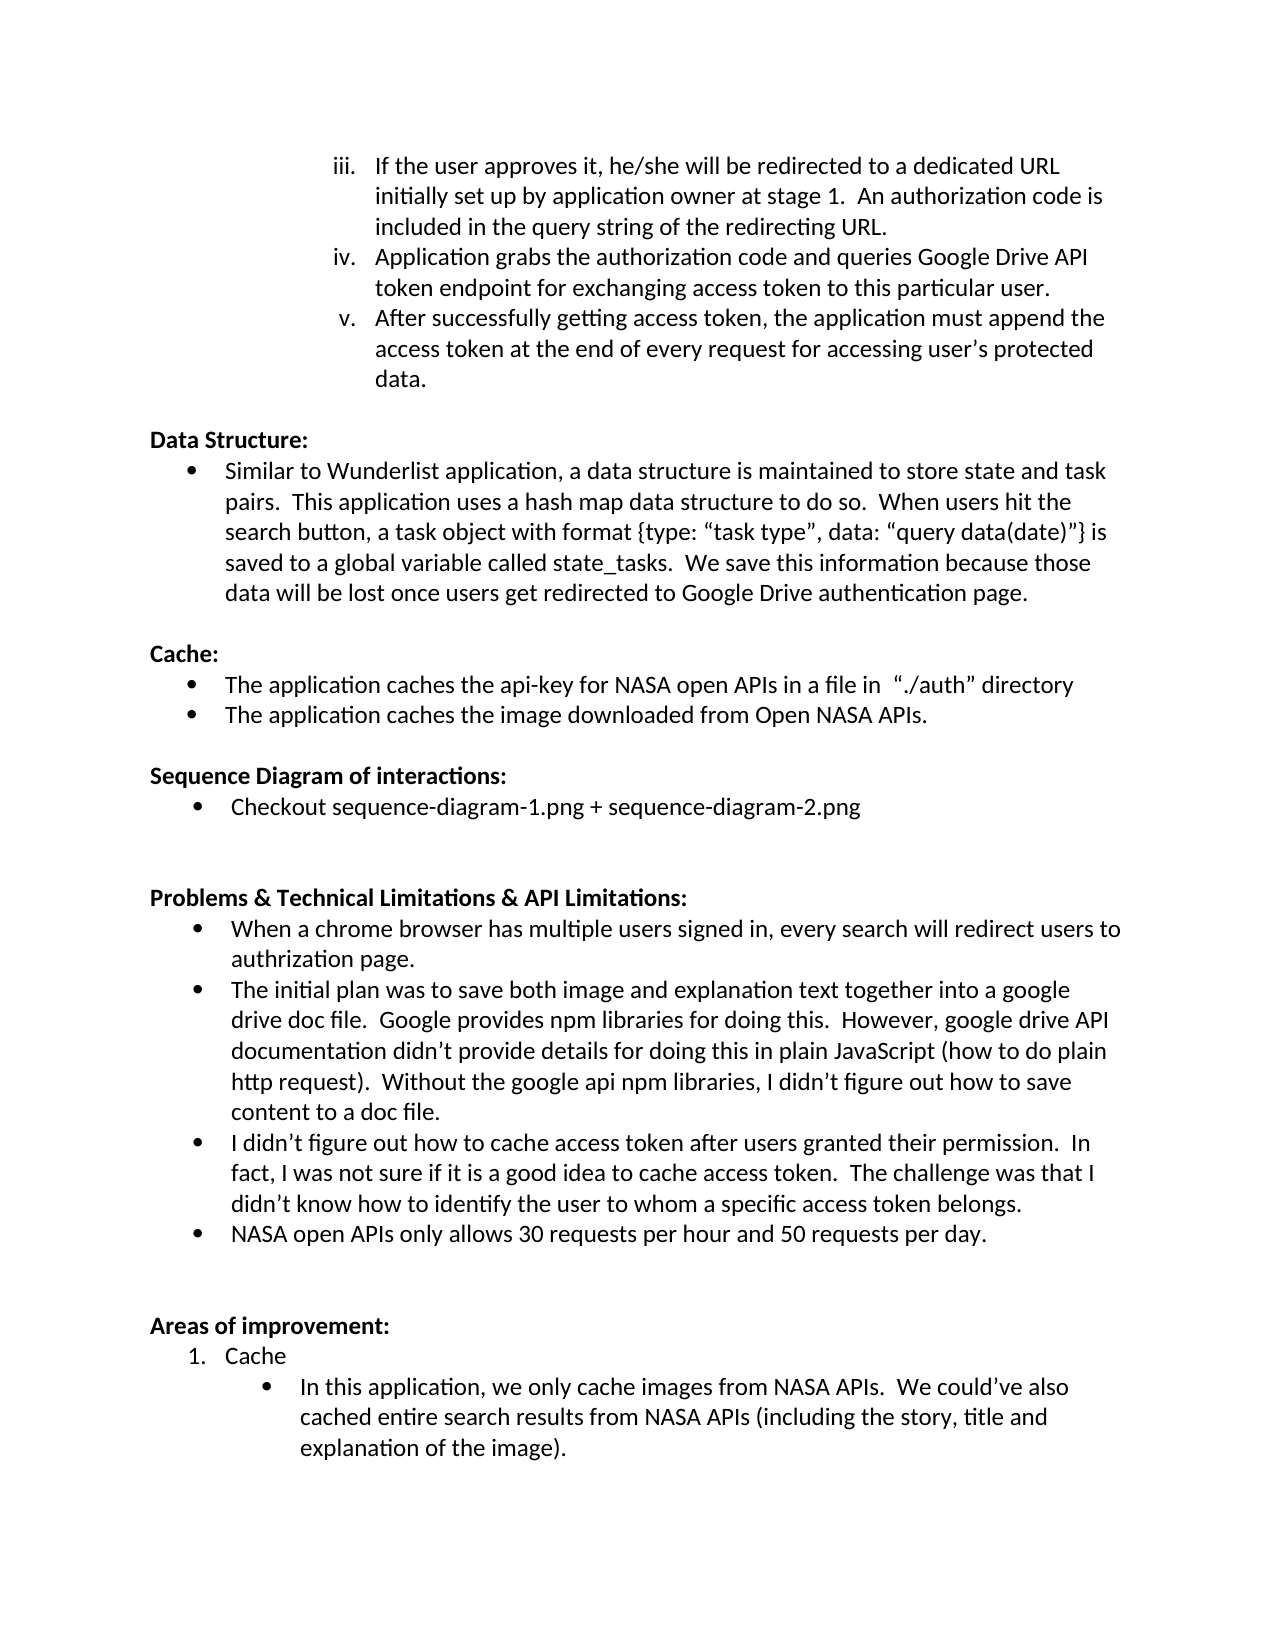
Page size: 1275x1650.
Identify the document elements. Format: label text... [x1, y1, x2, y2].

list The initial plan was to save both image and explanation text together into a google drive doc file. Google provides npm libraries for doing this. However, google drive API documentation didn’t provide details for doing this in plain JavaScript (how to do plain http request). Without the google api npm libraries, I didn’t figure out how to save content to a doc file. [193, 974, 1125, 1127]
list Application grabs the authorization code and queries Google Drive API token endpoint for exchanging access token to this particular user. [356, 242, 1125, 303]
list Checkout sequence-diagram-1.png + sequence-diagram-2.png [193, 791, 1125, 821]
list The application caches the image downloaded from Open NASA APIs. [187, 699, 1125, 730]
text Areas of improvement: [150, 1310, 1125, 1340]
list In this application, we only cache images from NASA APIs. We could’ve also cached entire search results from NASA APIs (including the story, title and explanation of the image). [262, 1371, 1125, 1462]
text Data Structure: [150, 425, 1125, 455]
list I didn’t figure out how to cache access token after users granted their permission. In fact, I was not sure if it is a good idea to cache access token. The challenge was that I didn’t know how to identify the user to whom a specific access token belongs. [193, 1127, 1125, 1218]
list When a chrome browser has multiple users signed in, every search will redirect users to authrization page. [193, 913, 1125, 974]
list If the user approves it, he/she will be redirected to a dedicated URL initially set up by application owner at stage 1. An authorization code is included in the query string of the redirecting URL. [356, 150, 1125, 242]
list After successfully getting access token, the application must append the access token at the end of every request for accessing user’s protected data. [356, 303, 1125, 394]
list Similar to Wunderlist application, a data structure is maintained to store state and task pairs. This application uses a hash map data structure to do so. When users hit the search button, a task object with format {type: “task type”, data: “query data(date)”} is saved to a global variable called state_tasks. We save this information because those data will be lost once users get redirected to Google Drive authentication page. [187, 455, 1125, 608]
list NASA open APIs only allows 30 requests per hour and 50 requests per day. [193, 1218, 1125, 1249]
text Sequence Diagram of interactions: [150, 760, 1125, 791]
text Cache: [150, 638, 1125, 669]
list The application caches the api-key for NASA open APIs in a file in “./auth” directory [187, 669, 1125, 699]
text Problems & Technical Limitations & API Limitations: [150, 882, 1125, 913]
list Cache [187, 1340, 1125, 1371]
